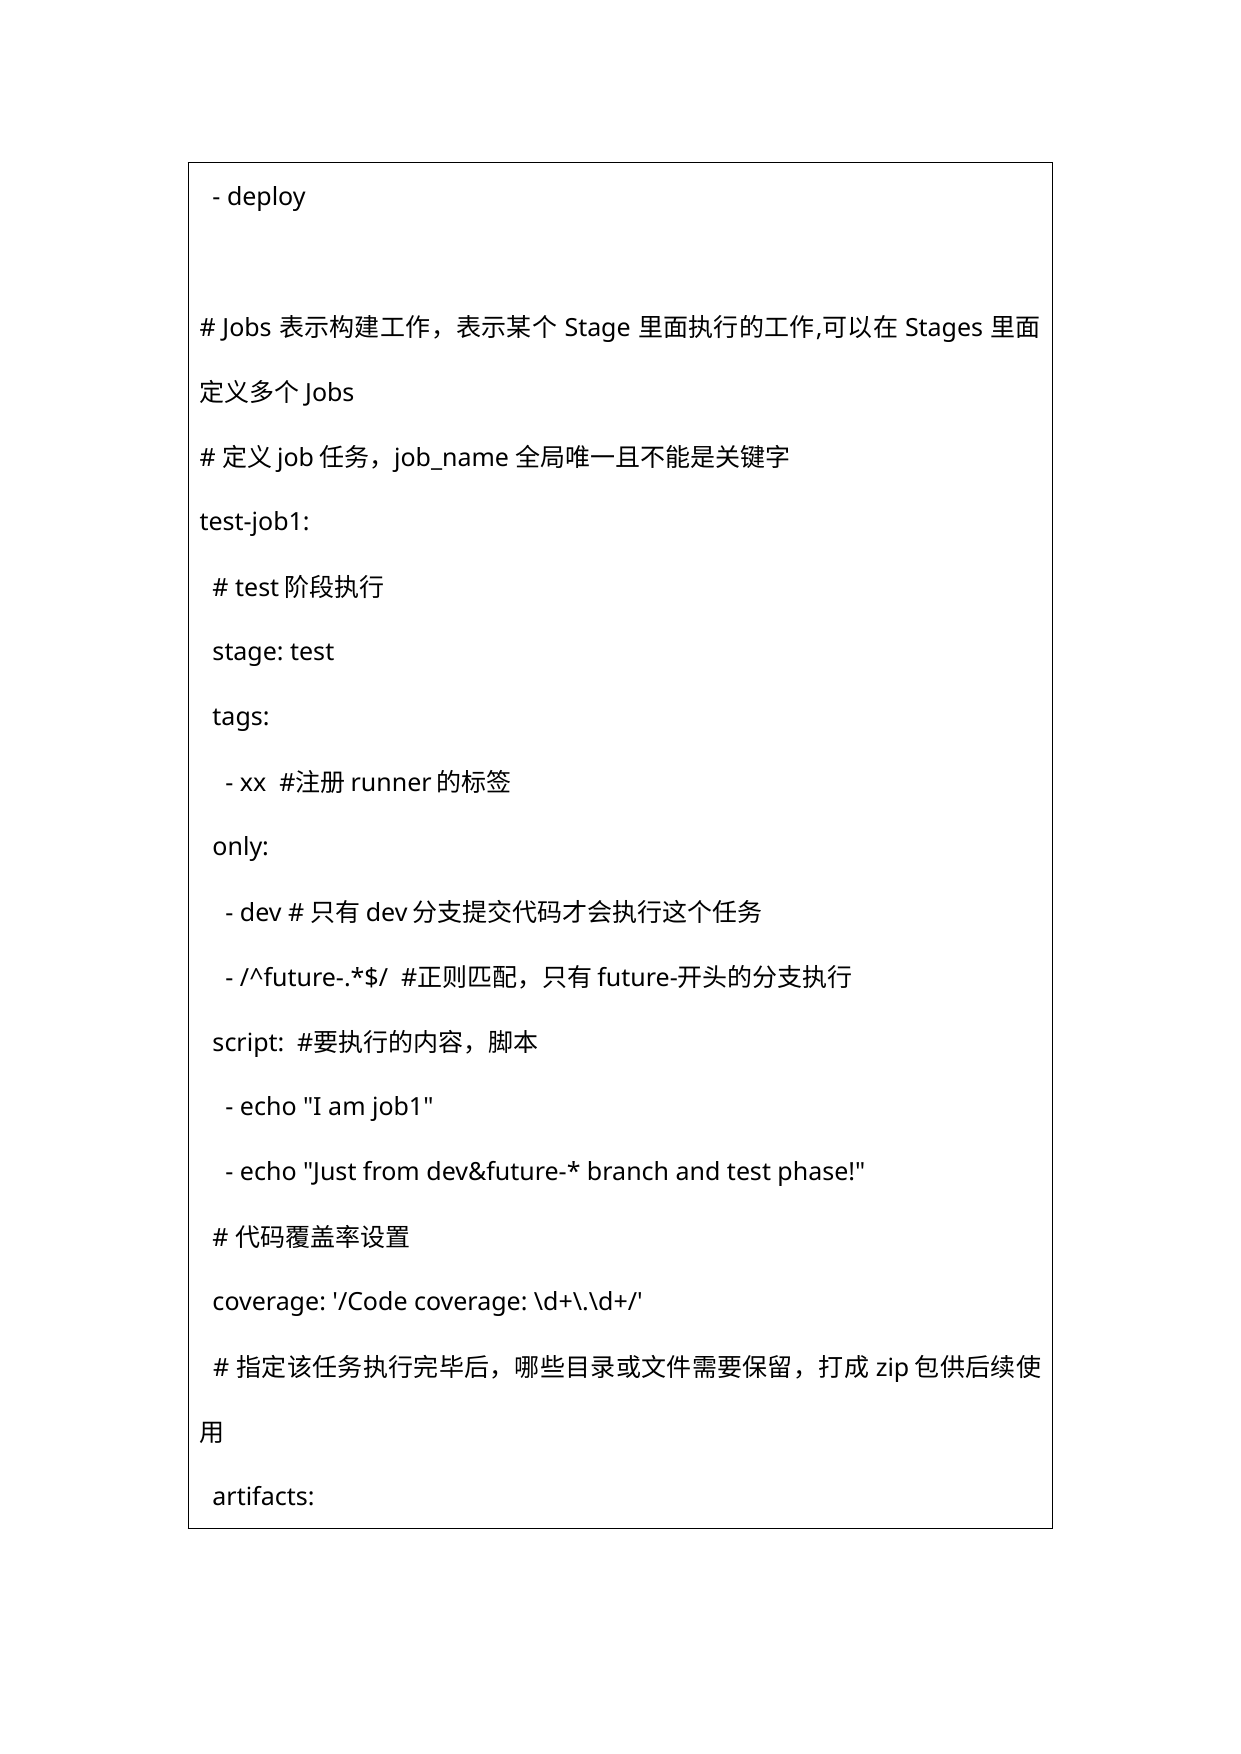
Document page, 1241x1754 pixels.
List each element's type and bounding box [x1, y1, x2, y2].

table_header [189, 163, 1052, 1528]
